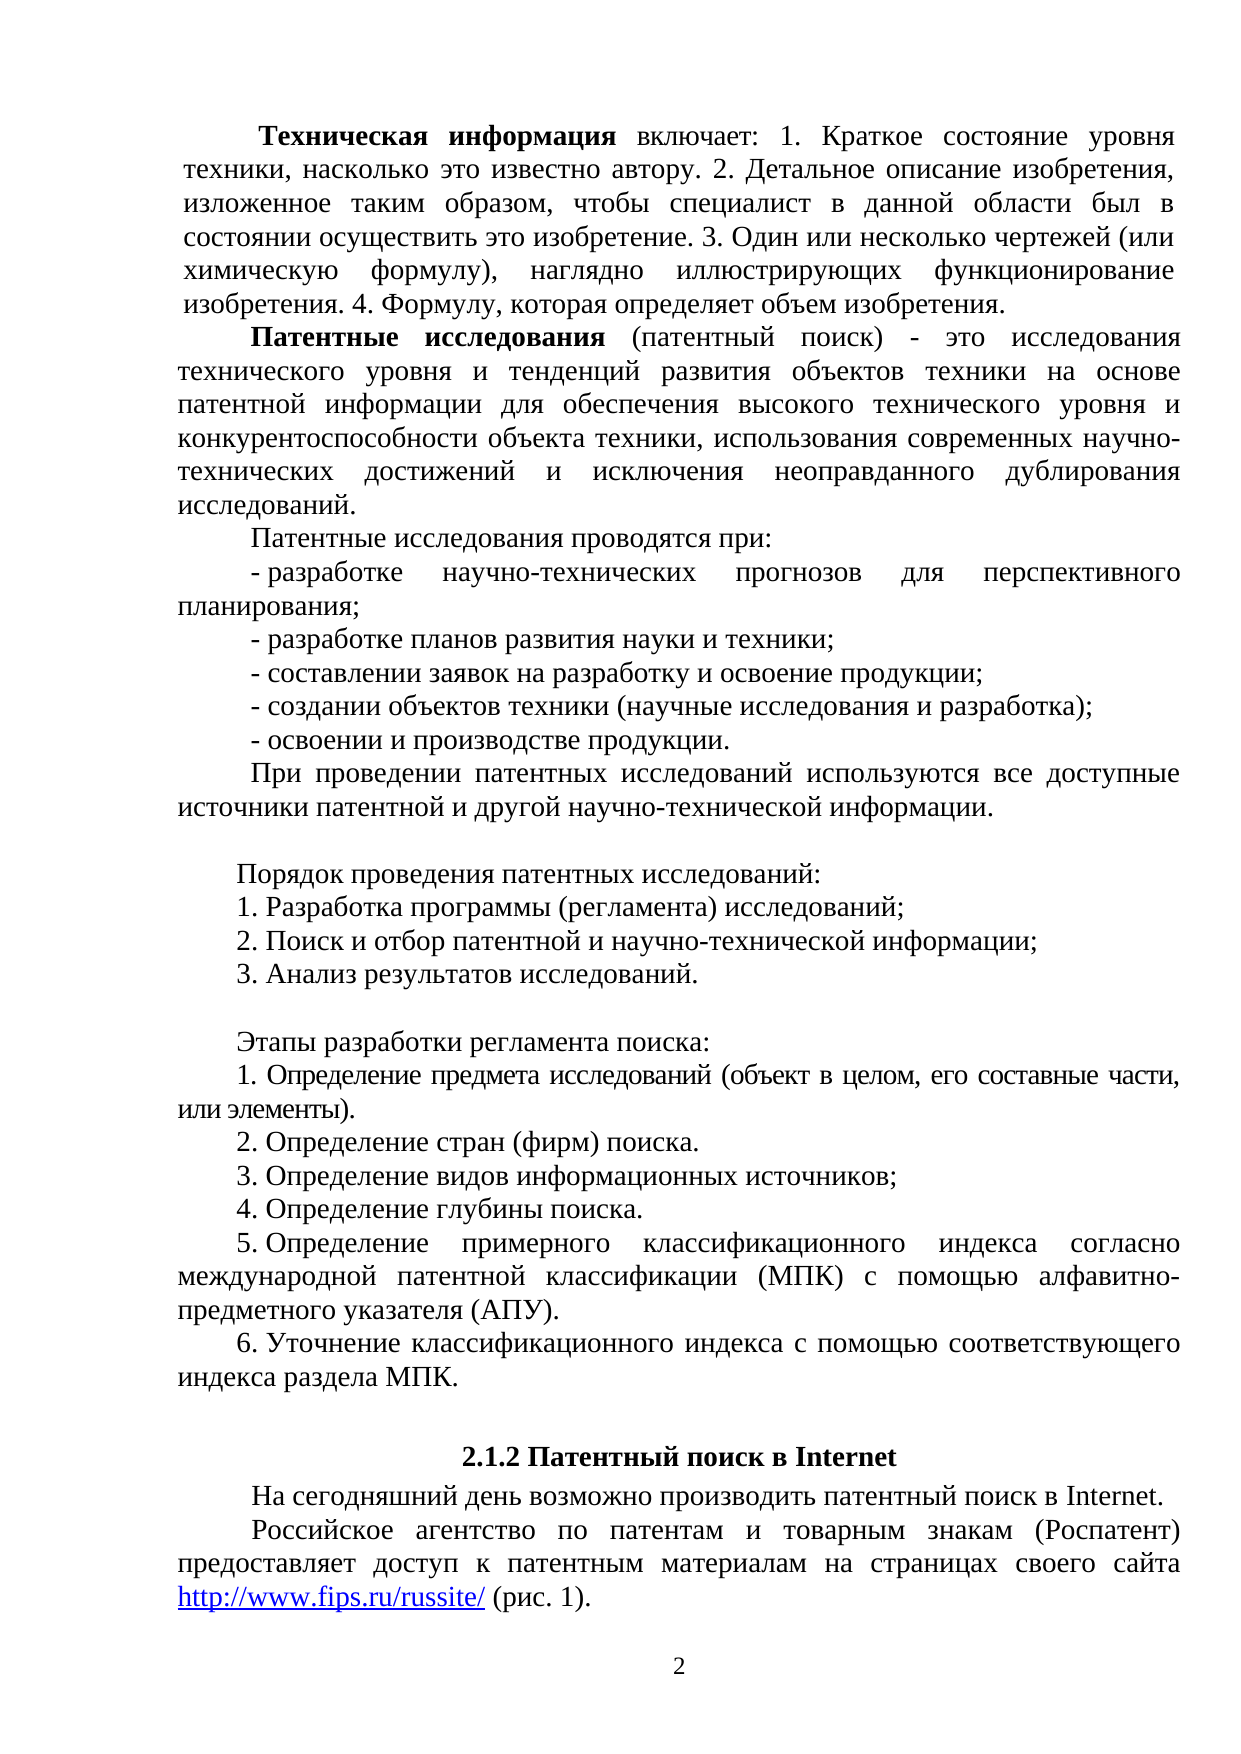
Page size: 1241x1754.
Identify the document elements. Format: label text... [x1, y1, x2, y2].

text 3. Определение видов информационных источников; [177, 1158, 1181, 1191]
text Патентные исследования проводятся при: [177, 521, 1181, 554]
text На сегодняшний день возможно производить патентный поиск в Internet. [177, 1478, 1181, 1512]
text - создании объектов техники (научные исследования и разработка); [177, 688, 1181, 722]
text Этапы разработки регламента поиска: [177, 1024, 1181, 1057]
text Патентные исследования (патентный поиск) - это исследования технического уровня и тенденций развития объектов техники на основе патентной информации для обеспечения высокого технического уровня и конкурентоспособности объекта техники, использования современных научно-технических достижений и исключения неоправданного дублирования исследований. [177, 319, 1181, 521]
text 1. Определение предмета исследований (объект в целом, его составные части, или элементы). [177, 1057, 1181, 1124]
subtitle 2.1.2 Патентный поиск в Internet [177, 1439, 1181, 1472]
text Порядок проведения патентных исследований: [177, 856, 1181, 889]
text 1. Разработка программы (регламента) исследований; [177, 889, 1181, 923]
text При проведении патентных исследований используются все доступные источники патентной и другой научно-технической информации. [177, 755, 1181, 822]
text 2. Поиск и отбор патентной и научно-технической информации; [177, 923, 1181, 957]
text 2. Определение стран (фирм) поиска. [177, 1124, 1181, 1158]
text - разработке научно-технических прогнозов для перспективного планирования; [177, 554, 1181, 621]
text Российское агентство по патентам и товарным знакам (Роспатент) предоставляет доступ к патентным материалам на страницах своего сайта http://www.fips.ru/russite/ (рис. 1). [177, 1512, 1181, 1613]
text 4. Определение глубины поиска. [177, 1191, 1181, 1225]
text 5. Определение примерного классификационного индекса согласно международной патентной классификации (МПК) с помощью алфавитно-предметного указателя (АПУ). [177, 1225, 1181, 1326]
text 3. Анализ результатов исследований. [177, 957, 1181, 990]
text 6. Уточнение классификационного индекса с помощью соответствующего индекса раздела МПК. [177, 1326, 1181, 1393]
text - разработке планов развития науки и техники; [177, 621, 1181, 655]
text - составлении заявок на разработку и освоение продукции; [177, 655, 1181, 688]
text Техническая информация включает: 1. Краткое состояние уровня техники, насколько это известно автору. 2. Детальное описание изобретения, изложенное таким образом, чтобы специалист в данной области был в состоянии осуществить это изобретение. 3. Один или несколько чертежей (или химическую формулу), наглядно иллюстрирующих функционирование изобретения. 4. Формулу, которая определяет объем изобретения. [183, 118, 1175, 319]
text - освоении и производстве продукции. [177, 722, 1181, 755]
